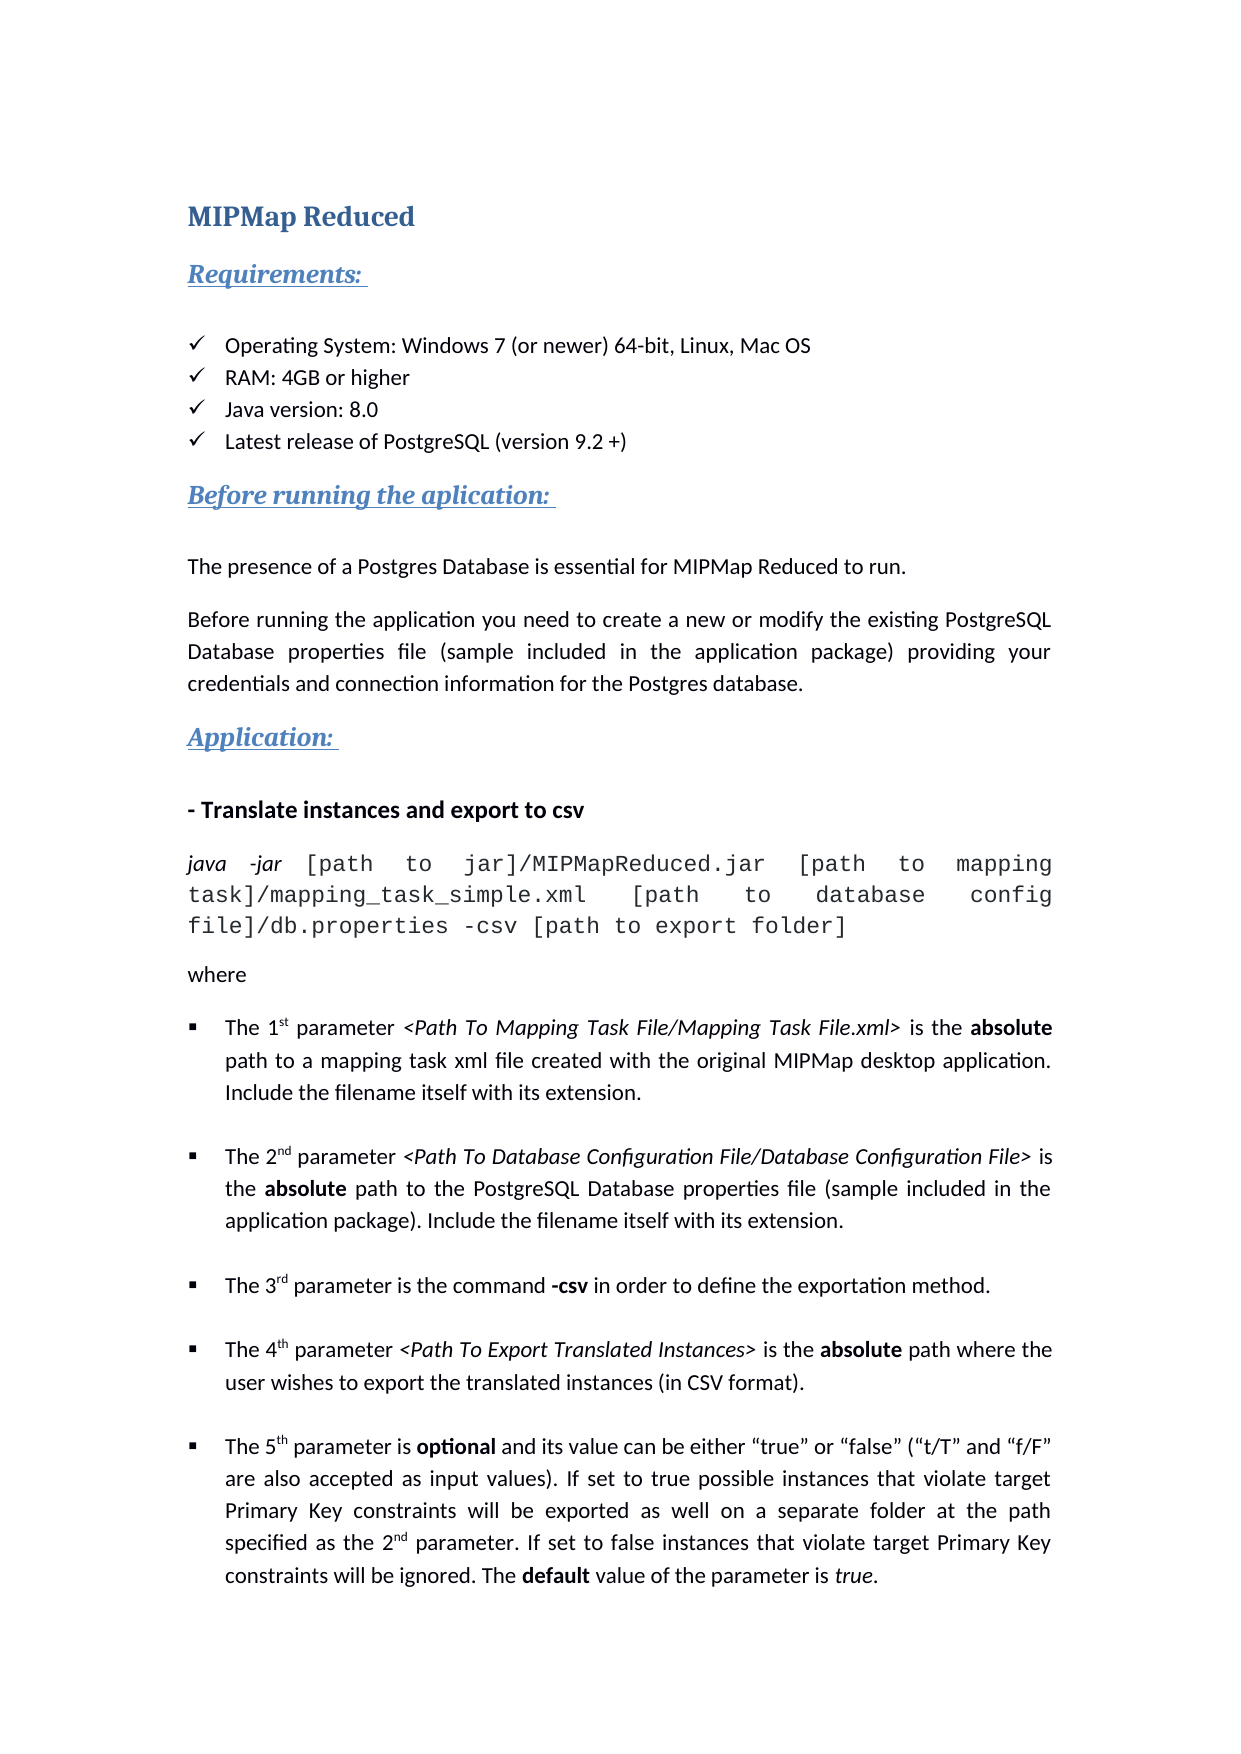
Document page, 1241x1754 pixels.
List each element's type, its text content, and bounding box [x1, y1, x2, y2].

subtitle Requirements: [187, 259, 1053, 326]
subtitle Before running the aplication: [187, 480, 1053, 547]
list Java version: 8.0 [187, 395, 1053, 423]
text The presence of a Postgres Database is essential for MIPMap Reduced to run. [187, 552, 1053, 580]
list Operating System: Windows 7 (or newer) 64-bit, Linux, Mac OS [187, 331, 1053, 359]
text Before running the application you need to create a new or modify the existing PostgreSQL Database properties file (sample included in the application package) providing your credentials and connection information for the Postgres database. [187, 605, 1053, 697]
text java -jar [path to jar]/MIPMapReduced.jar [path to mapping task]/mapping_task_simple.xml [path to database config file]/db.properties -csv [path to export folder] [187, 849, 1053, 941]
list Latest release of PostgreSQL (version 9.2 +) [187, 427, 1053, 455]
text where [187, 961, 1053, 988]
list The 5th parameter is optional and its value can be either “true” or “false” (“t/T” and “f/F” are also accepted as input values). If set to true possible instances that violate target Primary Key constraints will be exported as well on a separate folder at the path specified as the 2nd parameter. If set to false instances that violate target Primary Key constraints will be ignored. The default value of the parameter is true. [187, 1432, 1053, 1589]
subtitle MIPMap Reduced [187, 200, 1053, 233]
subtitle Application: [187, 722, 1053, 789]
list The 1st parameter <Path To Mapping Task File/Mapping Task File.xml> is the absolute path to a mapping task xml file created with the original MIPMap desktop application. Include the filename itself with its extension. [187, 1013, 1053, 1106]
list The 3rd parameter is the command -csv in order to define the exportation method. [187, 1271, 1053, 1299]
text - Translate instances and export to csv [187, 794, 1053, 824]
list The 4th parameter <Path To Export Translated Instances> is the absolute path where the user wishes to export the translated instances (in CSV format). [187, 1335, 1053, 1396]
list The 2nd parameter <Path To Database Configuration File/Database Configuration File> is the absolute path to the PostgreSQL Database properties file (sample included in the application package). Include the filename itself with its extension. [187, 1142, 1053, 1235]
list RAM: 4GB or higher [187, 363, 1053, 391]
